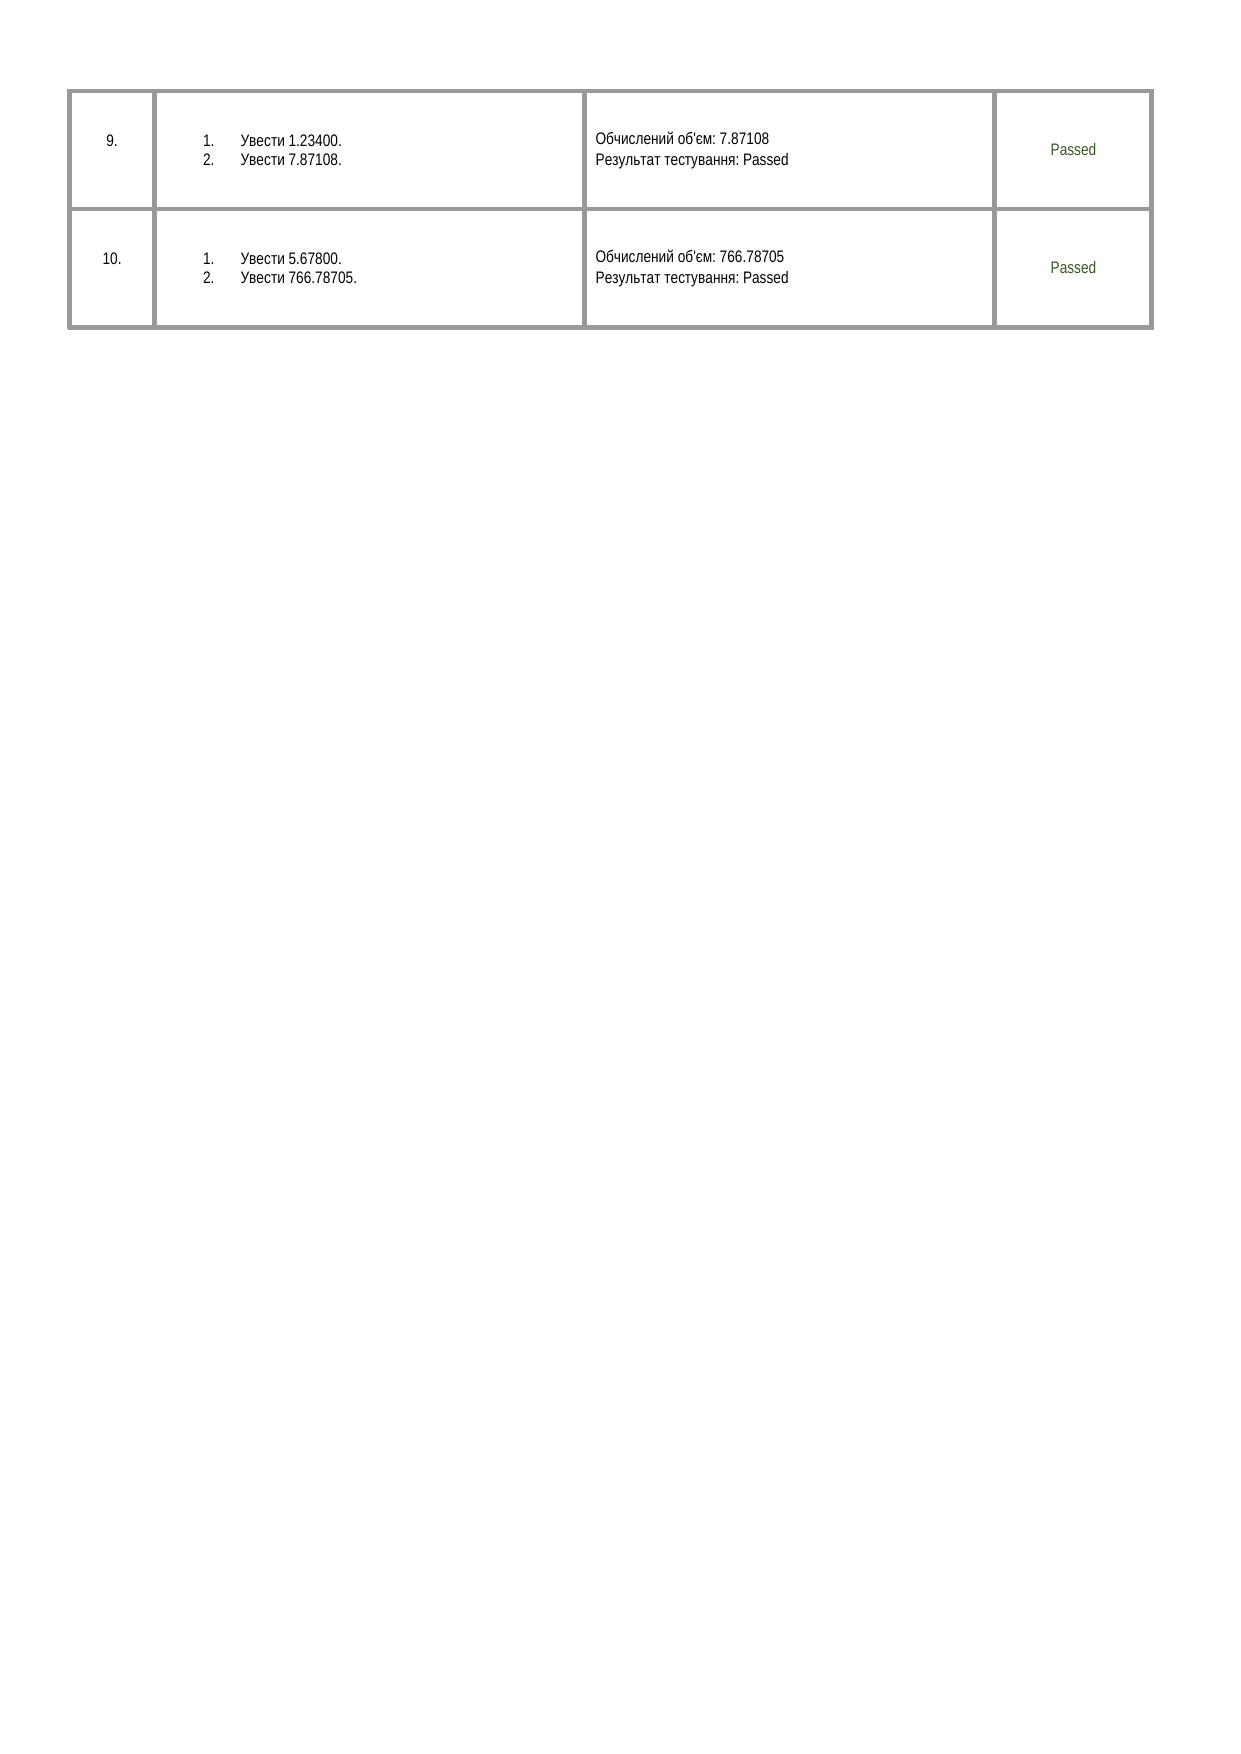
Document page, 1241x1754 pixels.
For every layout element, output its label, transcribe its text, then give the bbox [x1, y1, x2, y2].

table_cell Обчислений об'єм: 766.78705 Результат тестування: Passed [587, 211, 992, 325]
table_cell Обчислений об'єм: 7.87108 Результат тестування: Passed [587, 93, 992, 207]
table_cell Увести 1.23400. Увести 7.87108. [157, 93, 582, 207]
table_cell 10. [72, 211, 152, 325]
table_cell Увести 5.67800. Увести 766.78705. [157, 211, 582, 325]
table_cell Passed [997, 93, 1149, 207]
table_cell 9. [72, 93, 152, 207]
table_cell Passed [997, 211, 1149, 325]
